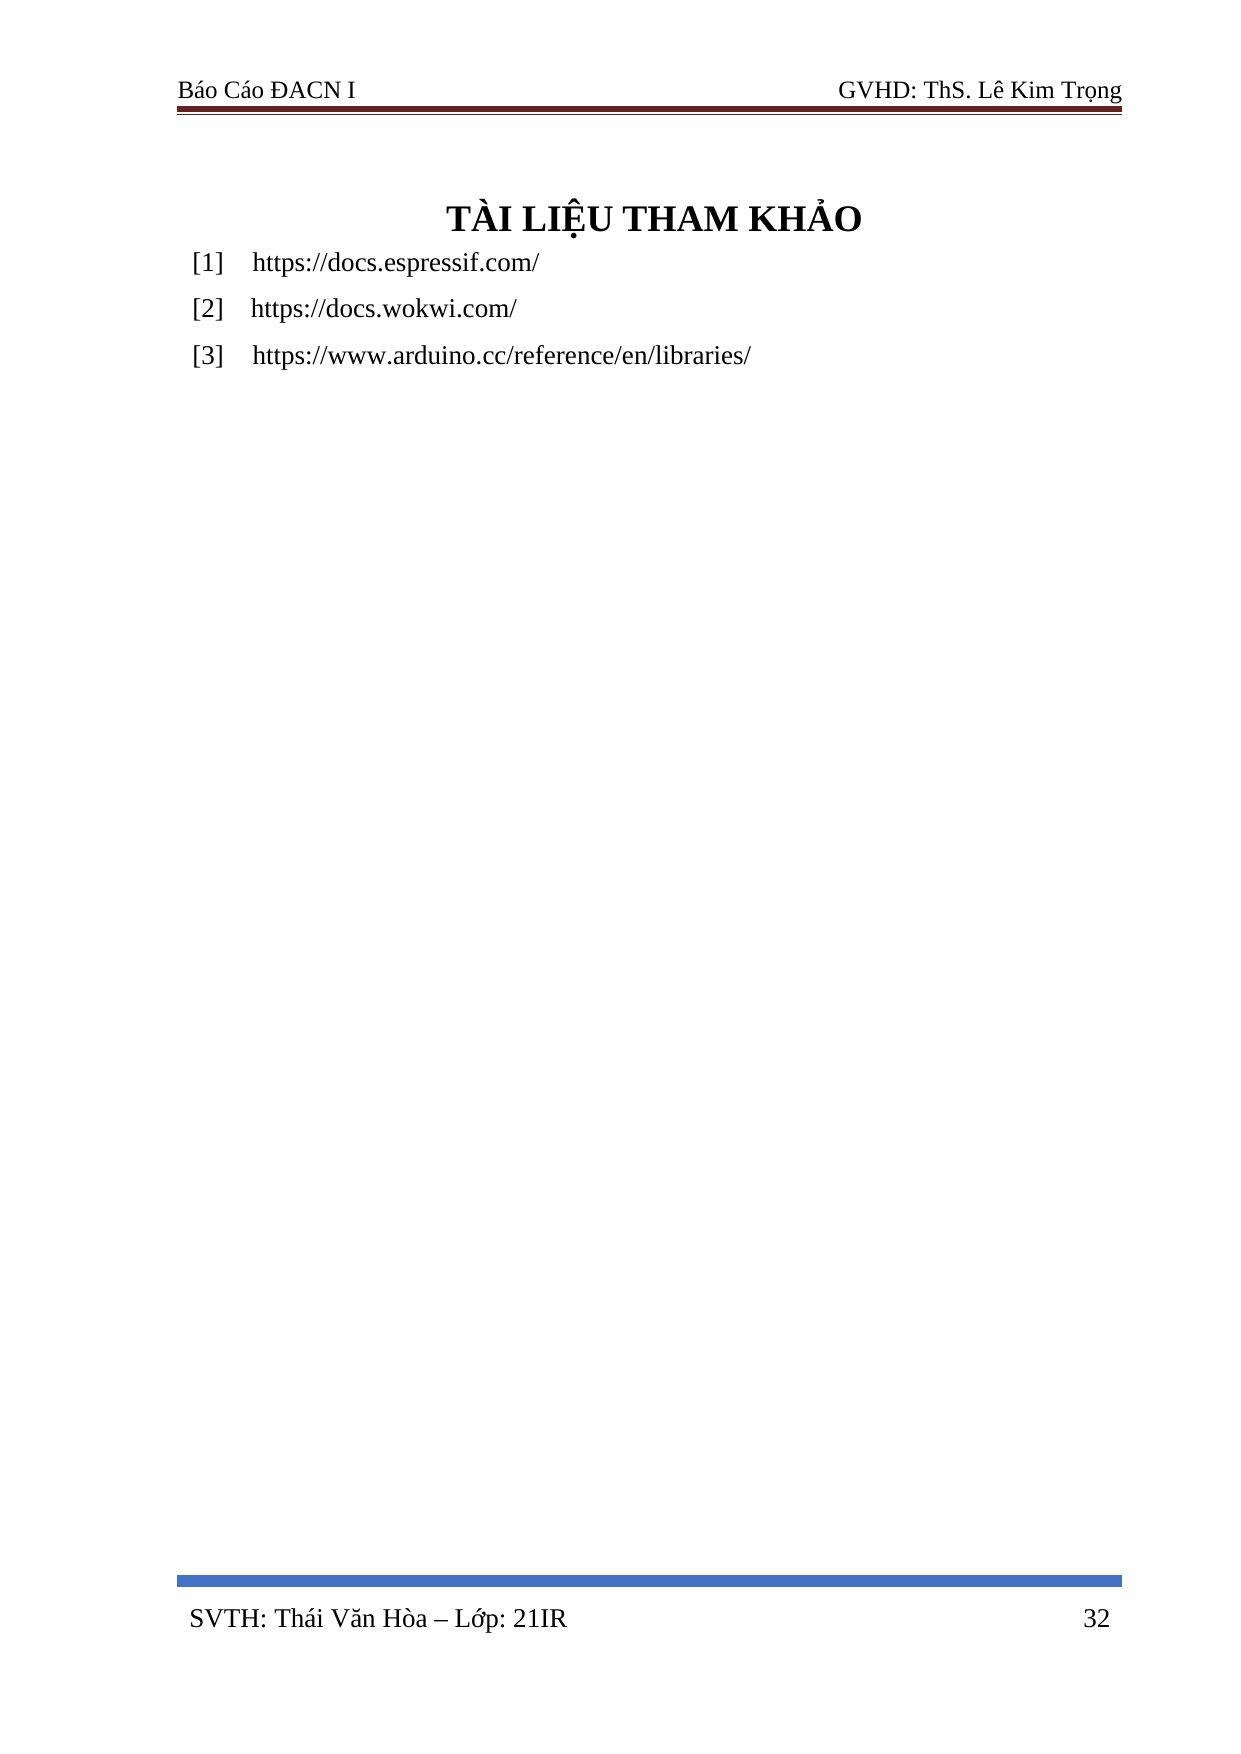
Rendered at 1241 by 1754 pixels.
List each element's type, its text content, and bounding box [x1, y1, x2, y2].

subtitle TÀI LIỆU THAM KHẢO [177, 196, 1122, 239]
list [1] https://docs.espressif.com/ [192, 246, 1237, 277]
list [3] https://www.arduino.cc/reference/en/libraries/ [192, 339, 1237, 370]
list [2] https://docs.wokwi.com/ [192, 292, 1237, 323]
